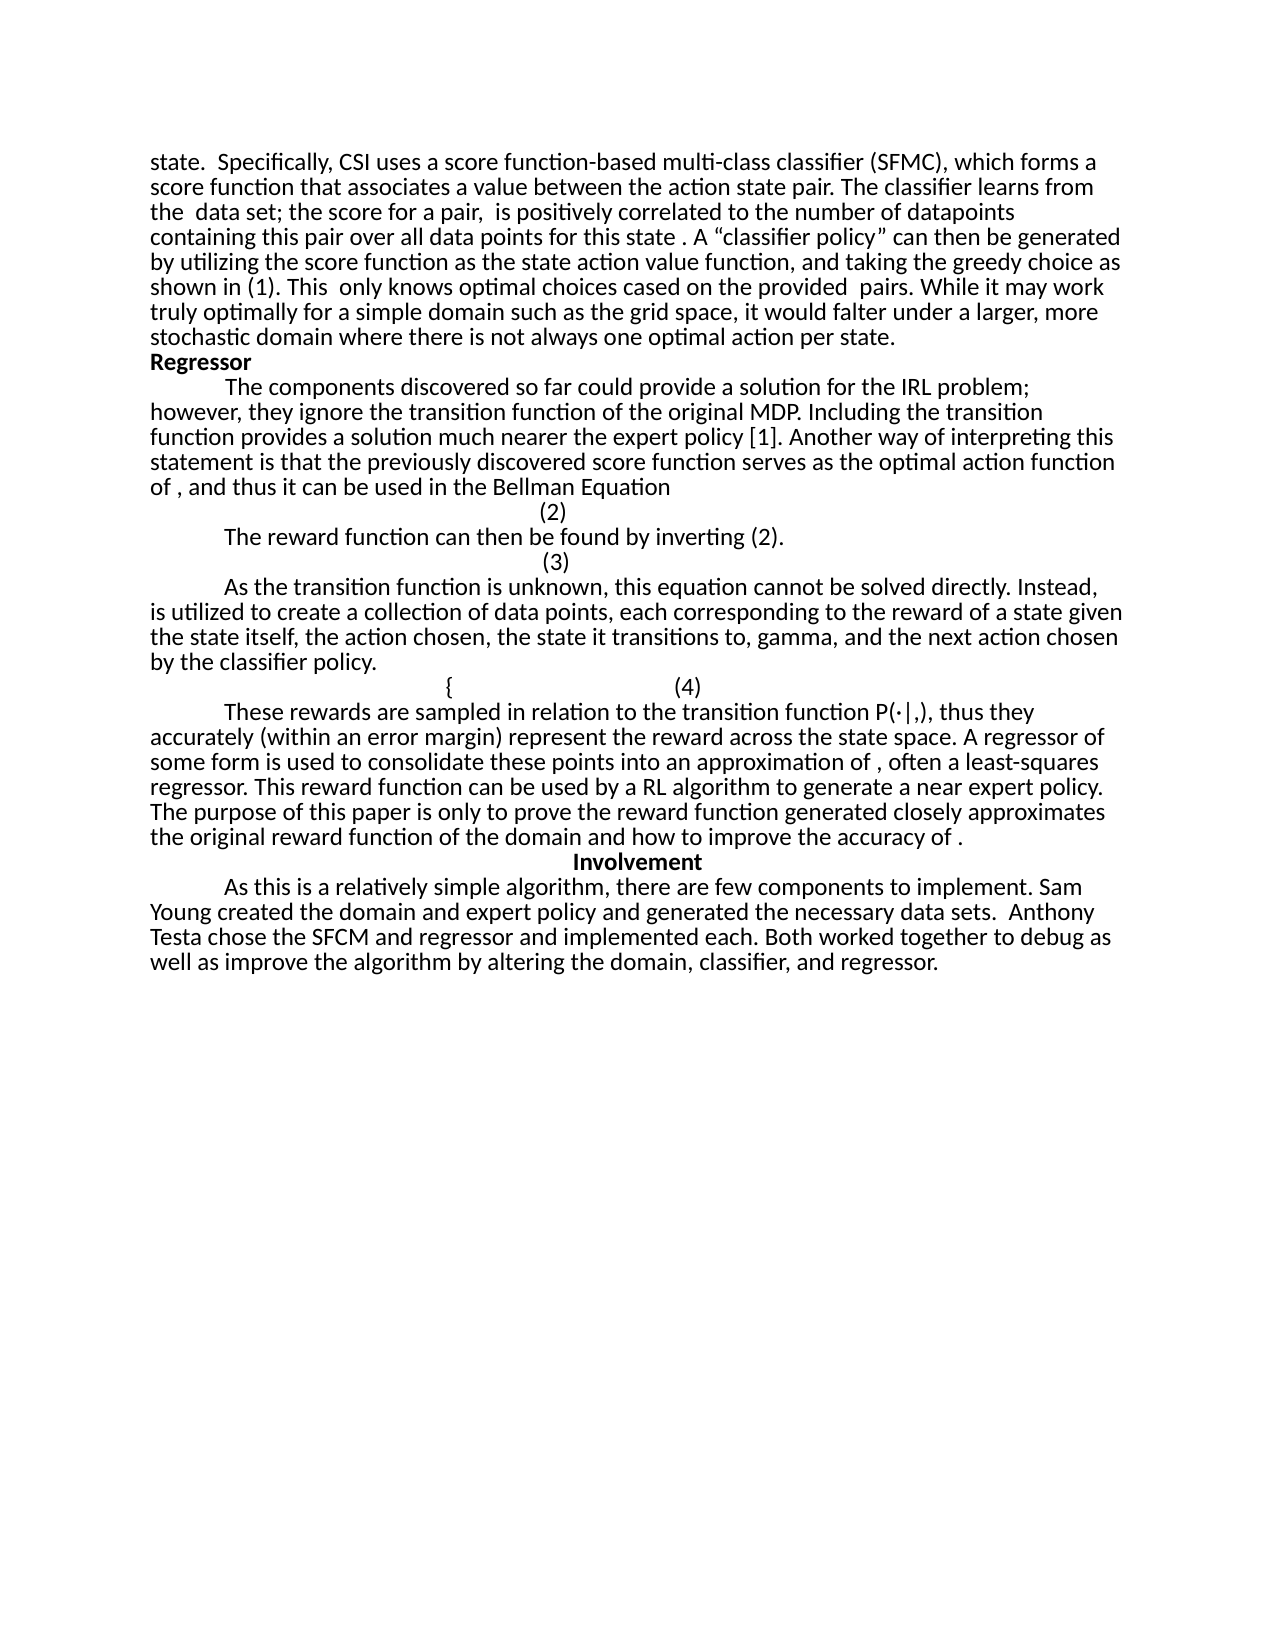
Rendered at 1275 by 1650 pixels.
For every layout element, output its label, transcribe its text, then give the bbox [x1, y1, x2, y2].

text The reward function can then be found by inverting (2). [150, 525, 1125, 550]
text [150, 150, 1125, 350]
text (2) [300, 500, 1125, 525]
text As this is a relatively simple algorithm, there are few components to implement. Sam Young created the domain and expert policy and generated the necessary data sets. Anthony Testa chose the SFCM and regressor and implemented each. Both worked together to debug as well as improve the algorithm by altering the domain, classifier, and regressor. [150, 875, 1125, 975]
text (3) [300, 550, 1125, 575]
text The components discovered so far could provide a solution for the IRL problem; however, they ignore the transition function of the original MDP. Including the transition function provides a solution much nearer the expert policy [1]. Another way of interpreting this statement is that the previously discovered score function serves as the optimal action function of , and thus it can be used in the Bellman Equation [150, 375, 1125, 500]
text Regressor [150, 350, 1125, 375]
text { (4) [150, 675, 1125, 700]
text As the transition function is unknown, this equation cannot be solved directly. Instead, is utilized to create a collection of data points, each corresponding to the reward of a state given the state itself, the action chosen, the state it transitions to, gamma, and the next action chosen by the classifier policy. [150, 575, 1125, 675]
text These rewards are sampled in relation to the transition function P(·|,), thus they accurately (within an error margin) represent the reward across the state space. A regressor of some form is used to consolidate these points into an approximation of , often a least-squares regressor. This reward function can be used by a RL algorithm to generate a near expert policy. The purpose of this paper is only to prove the reward function generated closely approximates the original reward function of the domain and how to improve the accuracy of . [150, 700, 1125, 850]
text Involvement [150, 850, 1125, 875]
